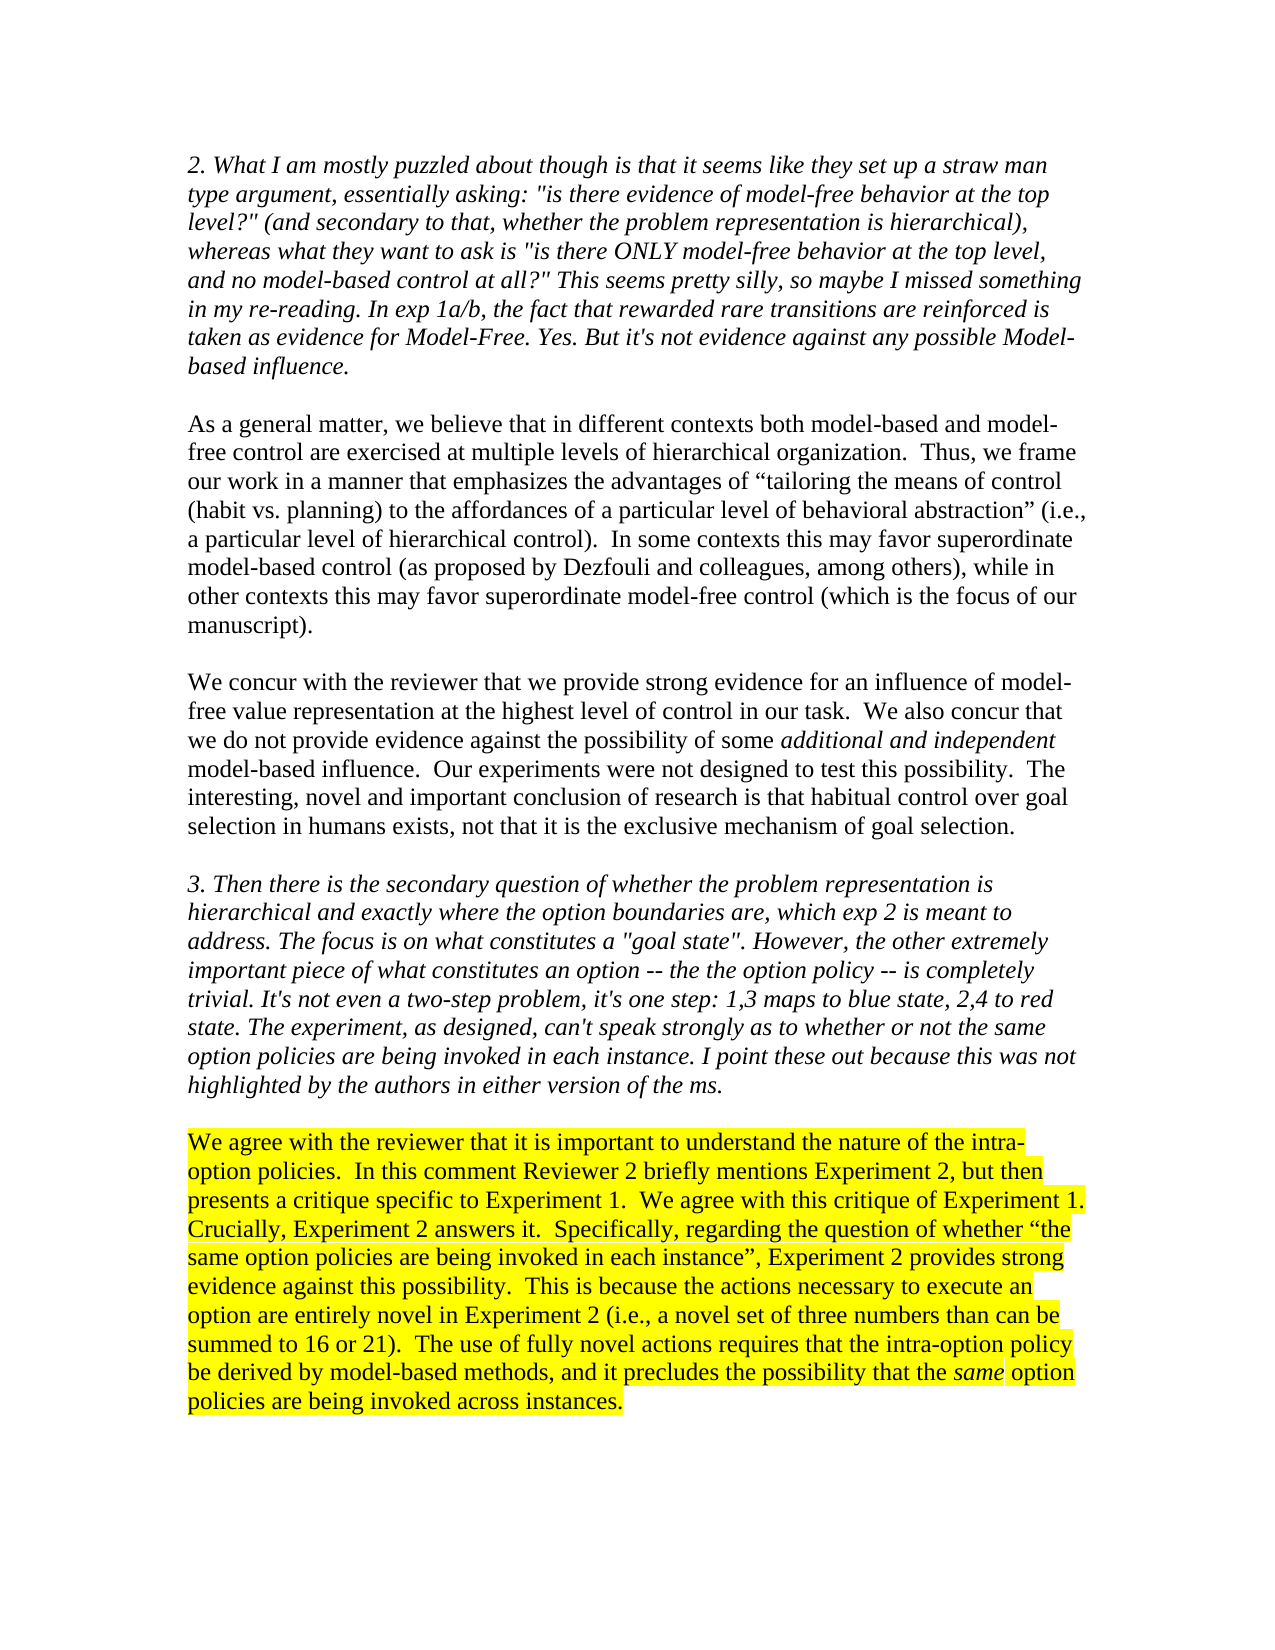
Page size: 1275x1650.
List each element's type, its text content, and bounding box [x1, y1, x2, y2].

text 3. Then there is the secondary question of whether the problem representation is hierarchical and exactly where the option boundaries are, which exp 2 is meant to address. The focus is on what constitutes a "goal state". However, the other extremely important piece of what constitutes an option -- the the option policy -- is completely trivial. It's not even a two-step problem, it's one step: 1,3 maps to blue state, 2,4 to red state. The experiment, as designed, can't speak strongly as to whether or not the same option policies are being invoked in each instance. I point these out because this was not highlighted by the authors in either version of the ms. [187, 869, 1087, 1099]
text We concur with the reviewer that we provide strong evidence for an influence of model-free value representation at the highest level of control in our task. We also concur that we do not provide evidence against the possibility of some additional and independent model-based influence. Our experiments were not designed to test this possibility. The interesting, novel and important conclusion of research is that habitual control over goal selection in humans exists, not that it is the exclusive mechanism of goal selection. [187, 667, 1087, 840]
text We agree with the reviewer that it is important to understand the nature of the intra-option policies. In this comment Reviewer 2 briefly mentions Experiment 2, but then presents a critique specific to Experiment 1. We agree with this critique of Experiment 1. Crucially, Experiment 2 answers it. Specifically, regarding the question of whether “the same option policies are being invoked in each instance”, Experiment 2 provides strong evidence against this possibility. This is because the actions necessary to execute an option are entirely novel in Experiment 2 (i.e., a novel set of three numbers than can be summed to 16 or 21). The use of fully novel actions requires that the intra-option policy be derived by model-based methods, and it precludes the possibility that the same option policies are being invoked across instances. [187, 1127, 1087, 1415]
text 2. What I am mostly puzzled about though is that it seems like they set up a straw man type argument, essentially asking: "is there evidence of model-free behavior at the top level?" (and secondary to that, whether the problem representation is hierarchical), whereas what they want to ask is "is there ONLY model-free behavior at the top level, and no model-based control at all?" This seems pretty silly, so maybe I missed something in my re-reading. In exp 1a/b, the fact that rewarded rare transitions are reinforced is taken as evidence for Model-Free. Yes. But it's not evidence against any possible Model-based influence. [187, 150, 1087, 380]
text As a general matter, we believe that in different contexts both model-based and model-free control are exercised at multiple levels of hierarchical organization. Thus, we frame our work in a manner that emphasizes the advantages of “tailoring the means of control (habit vs. planning) to the affordances of a particular level of behavioral abstraction” (i.e., a particular level of hierarchical control). In some contexts this may favor superordinate model-based control (as proposed by Dezfouli and colleagues, among others), while in other contexts this may favor superordinate model-free control (which is the focus of our manuscript). [187, 409, 1087, 639]
